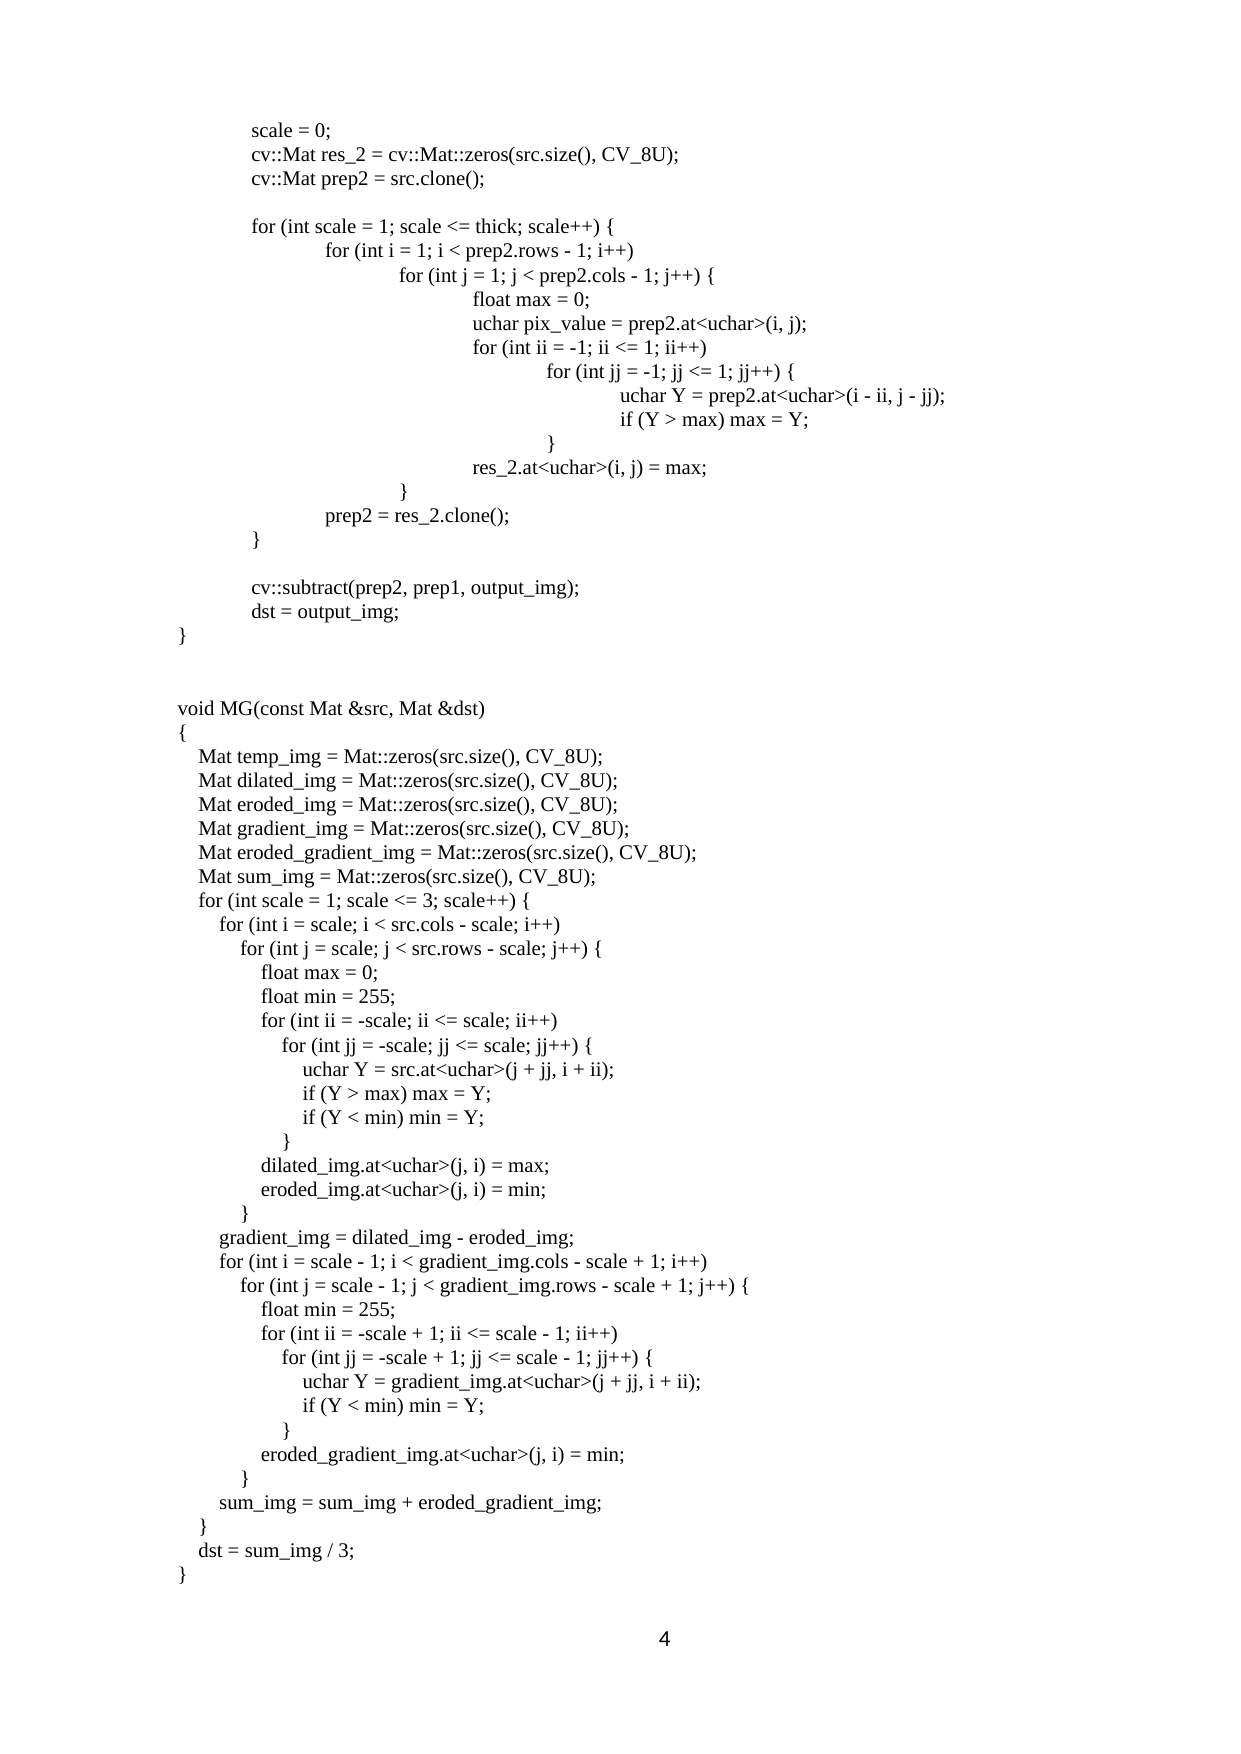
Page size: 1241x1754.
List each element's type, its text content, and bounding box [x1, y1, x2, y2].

text for (int ii = -scale; ii <= scale; ii++) [177, 1008, 1152, 1032]
text } [177, 1562, 1152, 1586]
text float min = 255; [177, 984, 1152, 1008]
text cv::Mat res_2 = cv::Mat::zeros(src.size(), CV_8U); [177, 142, 1152, 166]
text for (int i = scale - 1; i < gradient_img.cols - scale + 1; i++) [177, 1249, 1152, 1273]
text for (int jj = -1; jj <= 1; jj++) { [177, 359, 1152, 383]
text dst = output_img; [177, 599, 1152, 623]
text Mat gradient_img = Mat::zeros(src.size(), CV_8U); [177, 816, 1152, 840]
text for (int jj = -scale + 1; jj <= scale - 1; jj++) { [177, 1345, 1152, 1369]
text Mat sum_img = Mat::zeros(src.size(), CV_8U); [177, 864, 1152, 888]
text } [177, 1514, 1152, 1538]
text uchar pix_value = prep2.at<uchar>(i, j); [177, 311, 1152, 335]
text { [177, 720, 1152, 744]
text gradient_img = dilated_img - eroded_img; [177, 1225, 1152, 1249]
text } [177, 623, 1152, 647]
text eroded_img.at<uchar>(j, i) = min; [177, 1177, 1152, 1201]
text for (int ii = -1; ii <= 1; ii++) [177, 335, 1152, 359]
text uchar Y = src.at<uchar>(j + jj, i + ii); [177, 1057, 1152, 1081]
text for (int scale = 1; scale <= 3; scale++) { [177, 888, 1152, 912]
text Mat dilated_img = Mat::zeros(src.size(), CV_8U); [177, 768, 1152, 792]
text if (Y < min) min = Y; [177, 1393, 1152, 1417]
text uchar Y = prep2.at<uchar>(i - ii, j - jj); [177, 383, 1152, 407]
text Mat temp_img = Mat::zeros(src.size(), CV_8U); [177, 744, 1152, 768]
text cv::Mat prep2 = src.clone(); [177, 166, 1152, 190]
text float min = 255; [177, 1297, 1152, 1321]
text uchar Y = gradient_img.at<uchar>(j + jj, i + ii); [177, 1369, 1152, 1393]
text float max = 0; [177, 960, 1152, 984]
text sum_img = sum_img + eroded_gradient_img; [177, 1490, 1152, 1514]
text } [177, 527, 1152, 551]
text res_2.at<uchar>(i, j) = max; [177, 455, 1152, 479]
text if (Y > max) max = Y; [177, 407, 1152, 431]
text prep2 = res_2.clone(); [177, 503, 1152, 527]
text } [177, 1466, 1152, 1490]
text } [177, 1129, 1152, 1153]
text } [177, 1417, 1152, 1442]
text for (int scale = 1; scale <= thick; scale++) { [177, 214, 1152, 238]
text } [177, 1201, 1152, 1225]
text dst = sum_img / 3; [177, 1538, 1152, 1562]
text cv::subtract(prep2, prep1, output_img); [177, 575, 1152, 599]
text for (int ii = -scale + 1; ii <= scale - 1; ii++) [177, 1321, 1152, 1345]
text } [177, 479, 1152, 503]
text dilated_img.at<uchar>(j, i) = max; [177, 1153, 1152, 1177]
text } [177, 431, 1152, 455]
text for (int j = 1; j < prep2.cols - 1; j++) { [177, 262, 1152, 287]
text for (int j = scale - 1; j < gradient_img.rows - scale + 1; j++) { [177, 1273, 1152, 1297]
text Mat eroded_img = Mat::zeros(src.size(), CV_8U); [177, 792, 1152, 816]
text scale = 0; [177, 118, 1152, 142]
text void MG(const Mat &src, Mat &dst) [177, 696, 1152, 720]
text for (int i = 1; i < prep2.rows - 1; i++) [177, 238, 1152, 262]
text if (Y > max) max = Y; [177, 1081, 1152, 1105]
text for (int jj = -scale; jj <= scale; jj++) { [177, 1032, 1152, 1057]
text eroded_gradient_img.at<uchar>(j, i) = min; [177, 1442, 1152, 1466]
text float max = 0; [177, 287, 1152, 311]
text if (Y < min) min = Y; [177, 1105, 1152, 1129]
text Mat eroded_gradient_img = Mat::zeros(src.size(), CV_8U); [177, 840, 1152, 864]
text for (int i = scale; i < src.cols - scale; i++) [177, 912, 1152, 936]
text for (int j = scale; j < src.rows - scale; j++) { [177, 936, 1152, 960]
